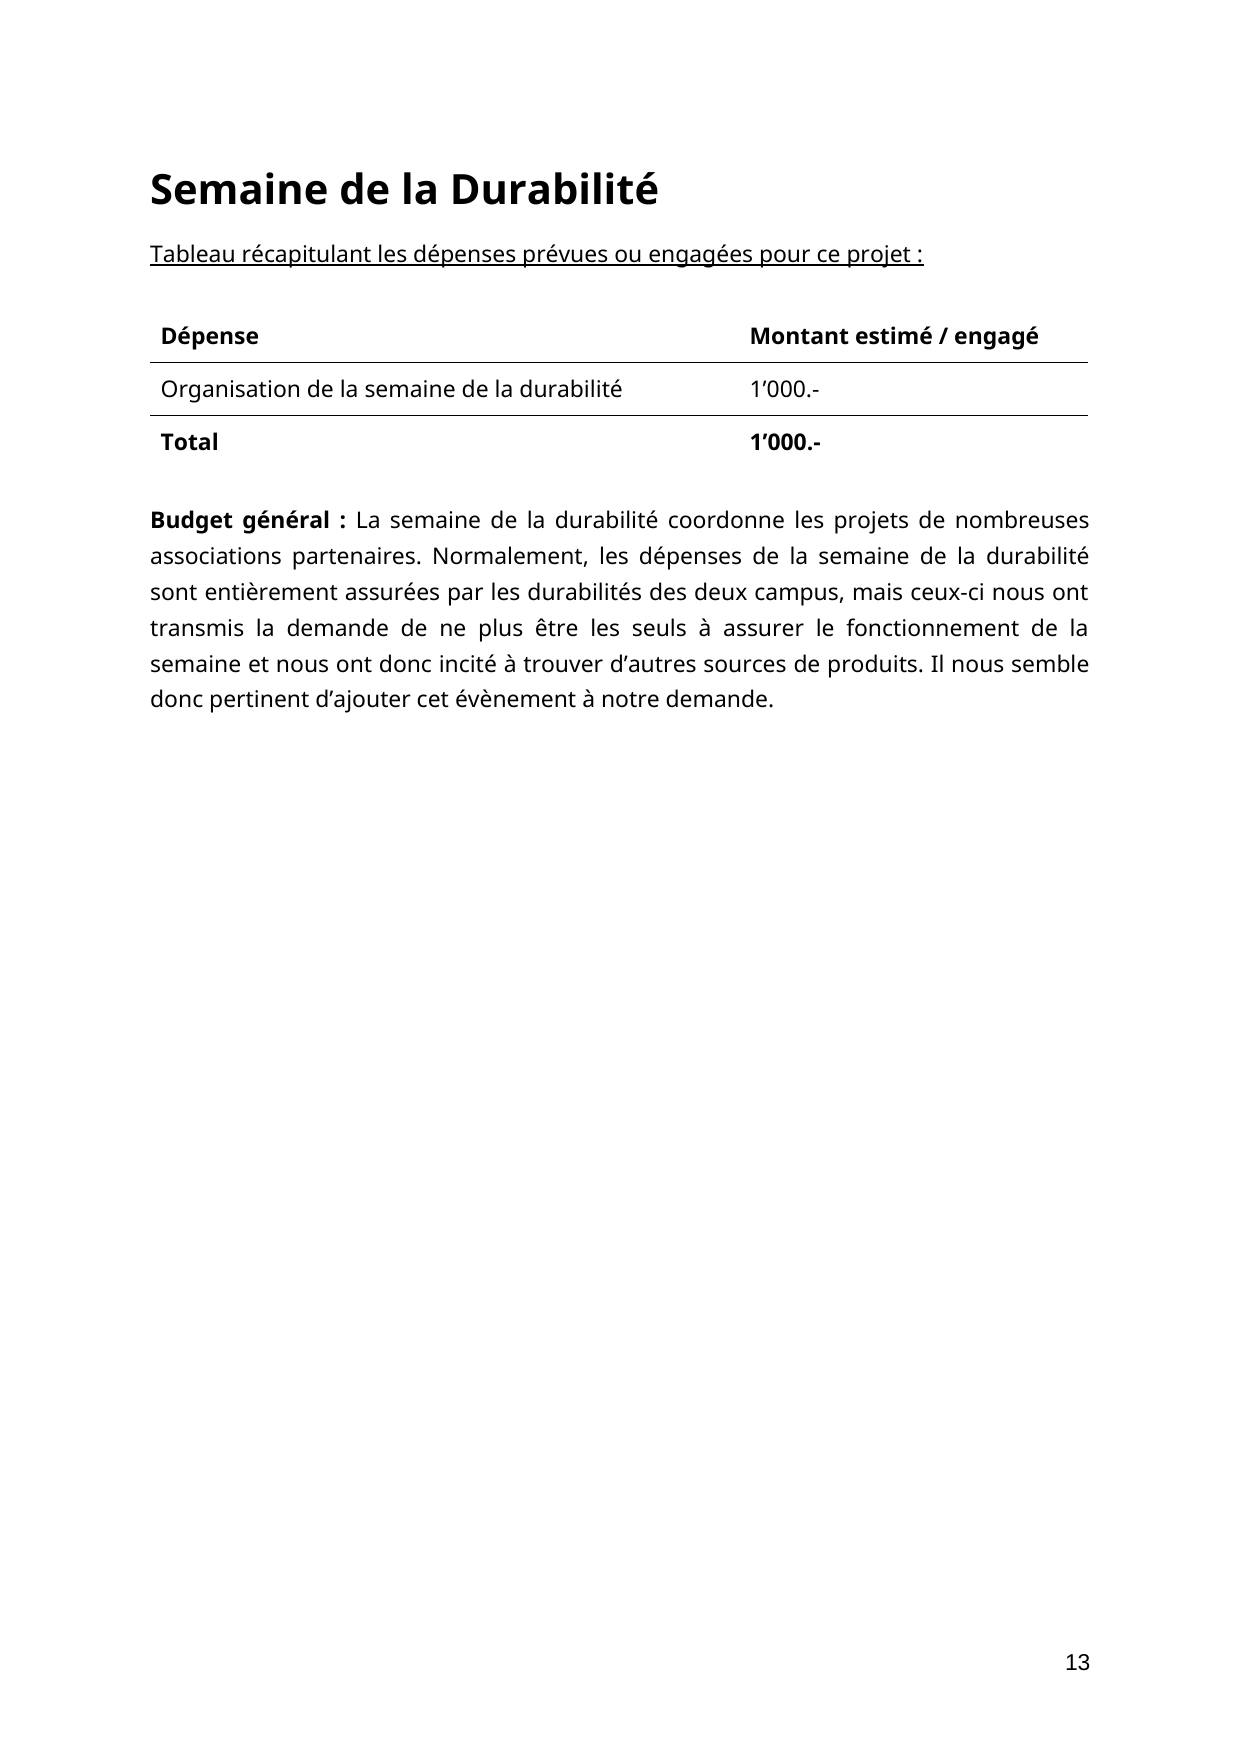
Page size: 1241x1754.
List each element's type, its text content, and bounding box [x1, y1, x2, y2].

table_header Montant estimé / engagé [739, 310, 1087, 362]
table_cell 1’000.- [739, 363, 1087, 415]
table_cell Organisation de la semaine de la durabilité [150, 363, 739, 415]
table_header Dépense [150, 310, 739, 362]
table_cell 1’000.- [739, 416, 1087, 468]
subtitle Tableau récapitulant les dépenses prévues ou engagées pour ce projet : [150, 238, 1090, 269]
table_cell Total [150, 416, 739, 468]
subtitle Semaine de la Durabilité [150, 160, 1090, 217]
text Budget général : La semaine de la durabilité coordonne les projets de nombreuses associations partenaires. Normalement, les dépenses de la semaine de la durabilité sont entièrement assurées par les durabilités des deux campus, mais ceux-ci nous ont transmis la demande de ne plus être les seuls à assurer le fonctionnement de la semaine et nous ont donc incité à trouver d’autres sources de produits. Il nous semble donc pertinent d’ajouter cet évènement à notre demande. [150, 504, 1090, 715]
